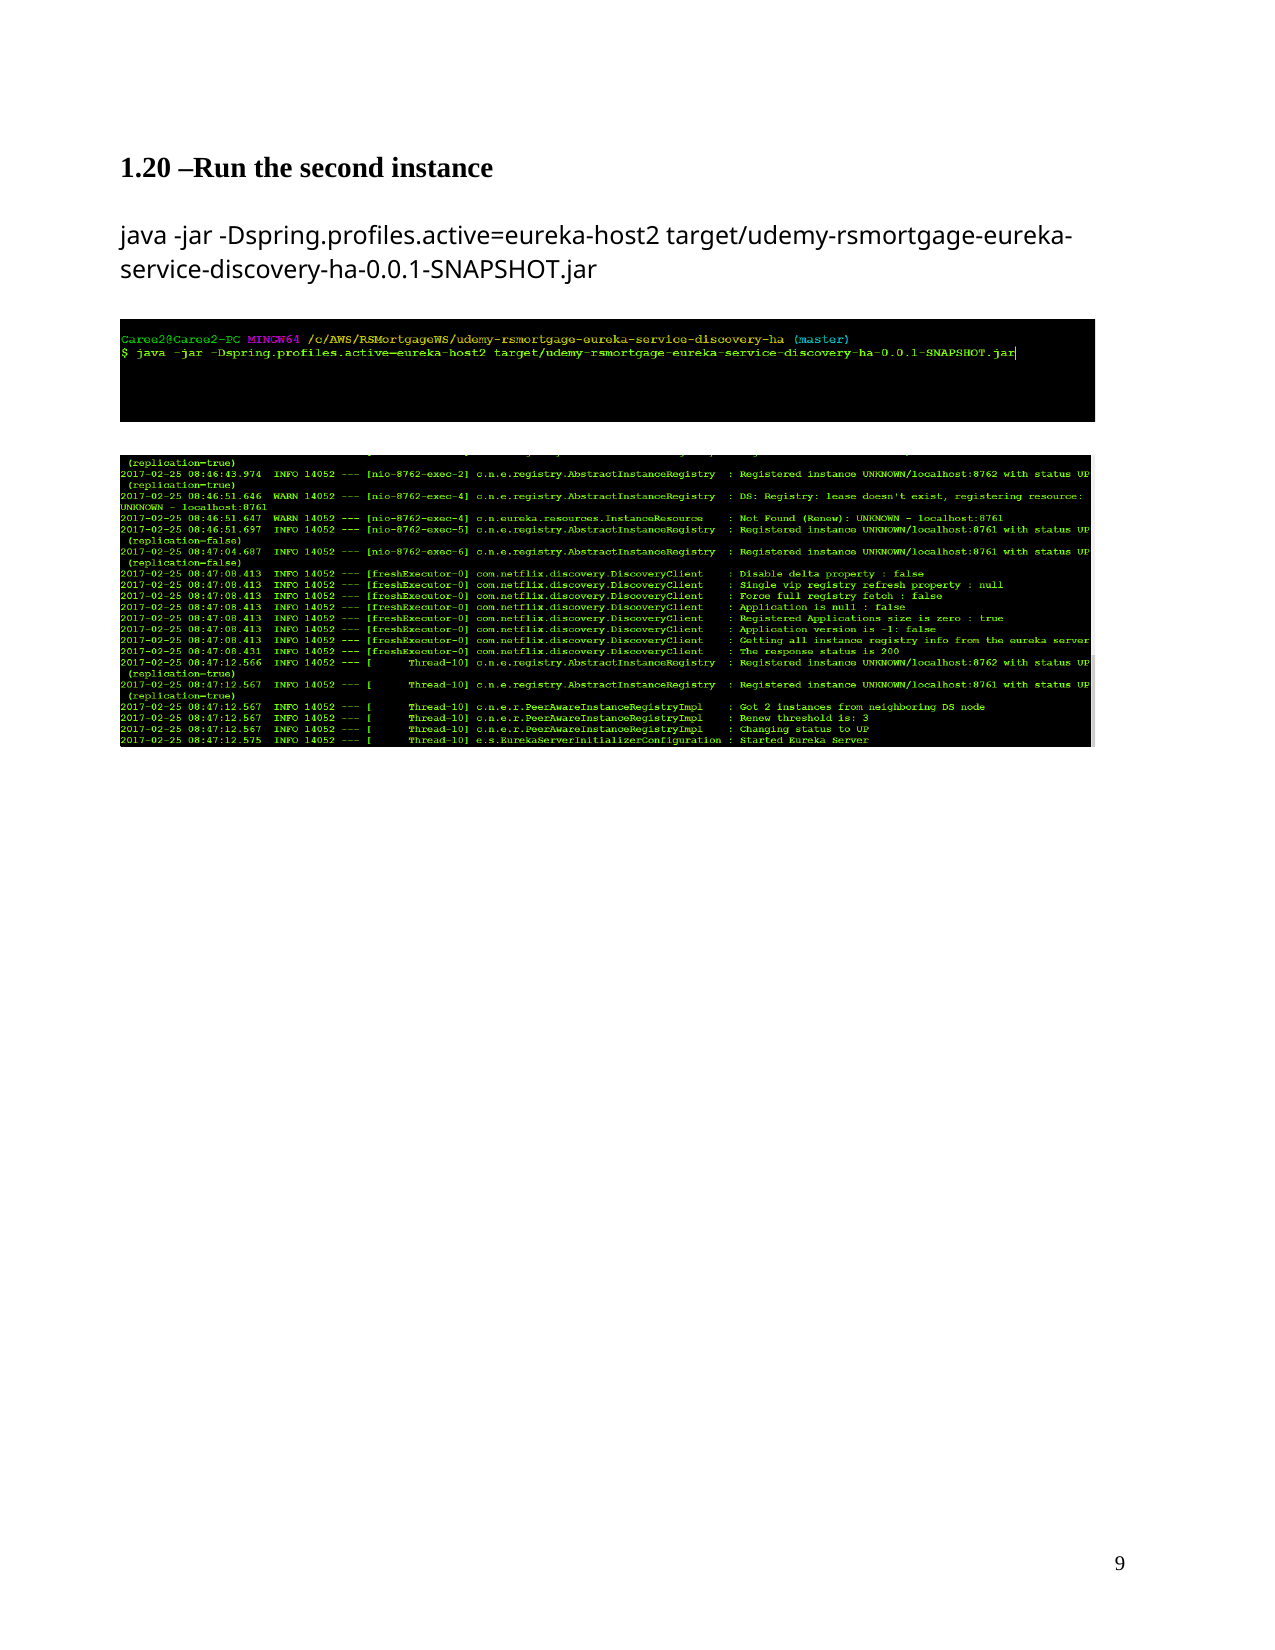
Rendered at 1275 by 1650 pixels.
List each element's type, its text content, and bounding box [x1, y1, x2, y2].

picture [120, 319, 1096, 422]
subtitle 1.20 –Run the second instance [120, 150, 1125, 183]
picture [120, 455, 1096, 747]
text java -jar -Dspring.profiles.active=eureka-host2 target/udemy-rsmortgage-eureka-service-discovery-ha-0.0.1-SNAPSHOT.jar [120, 218, 1125, 286]
